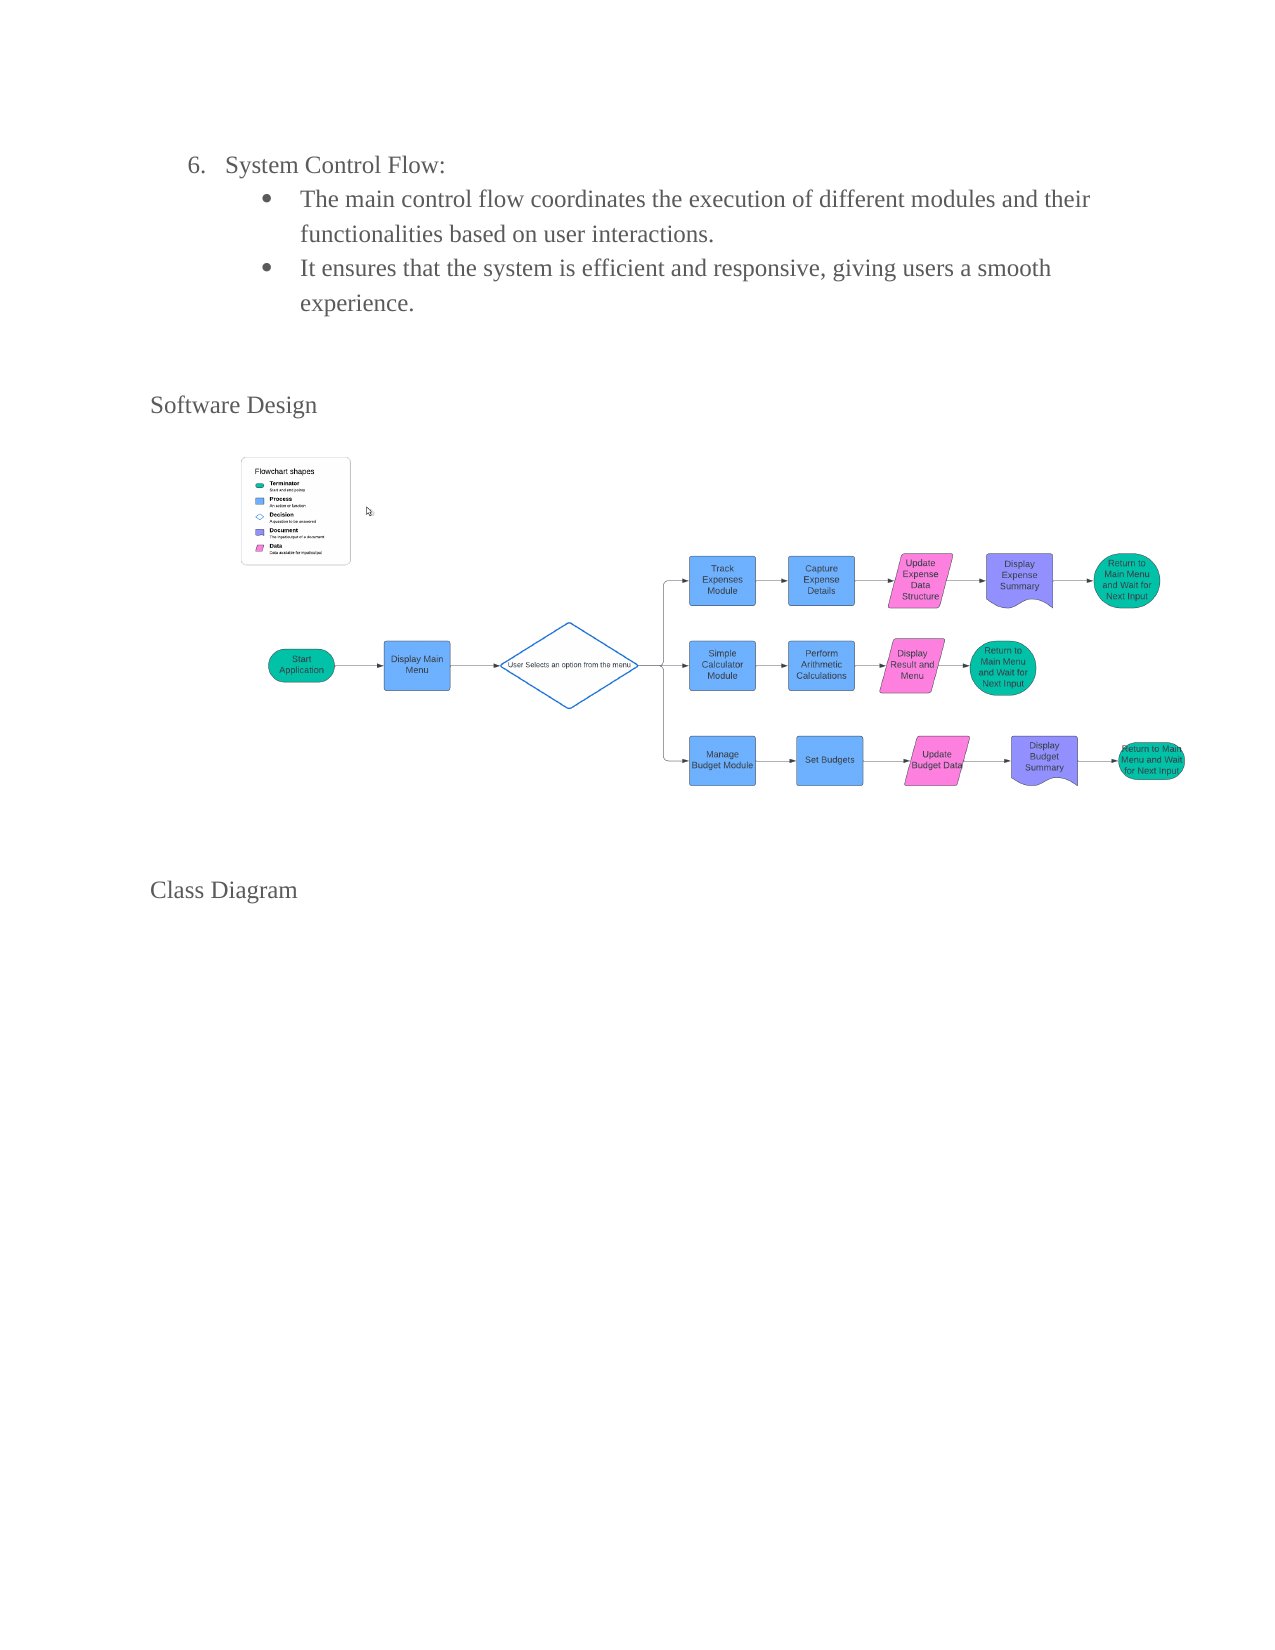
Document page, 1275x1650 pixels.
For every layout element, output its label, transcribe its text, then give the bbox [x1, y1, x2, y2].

picture [225, 441, 1200, 802]
text Software Design [150, 390, 1125, 419]
list It ensures that the system is efficient and responsive, giving users a smooth experience. [262, 253, 1125, 317]
text Class Diagram [150, 875, 1125, 904]
list The main control flow coordinates the execution of different modules and their functionalities based on user interactions. [262, 184, 1125, 248]
list System Control Flow: [187, 150, 1125, 179]
